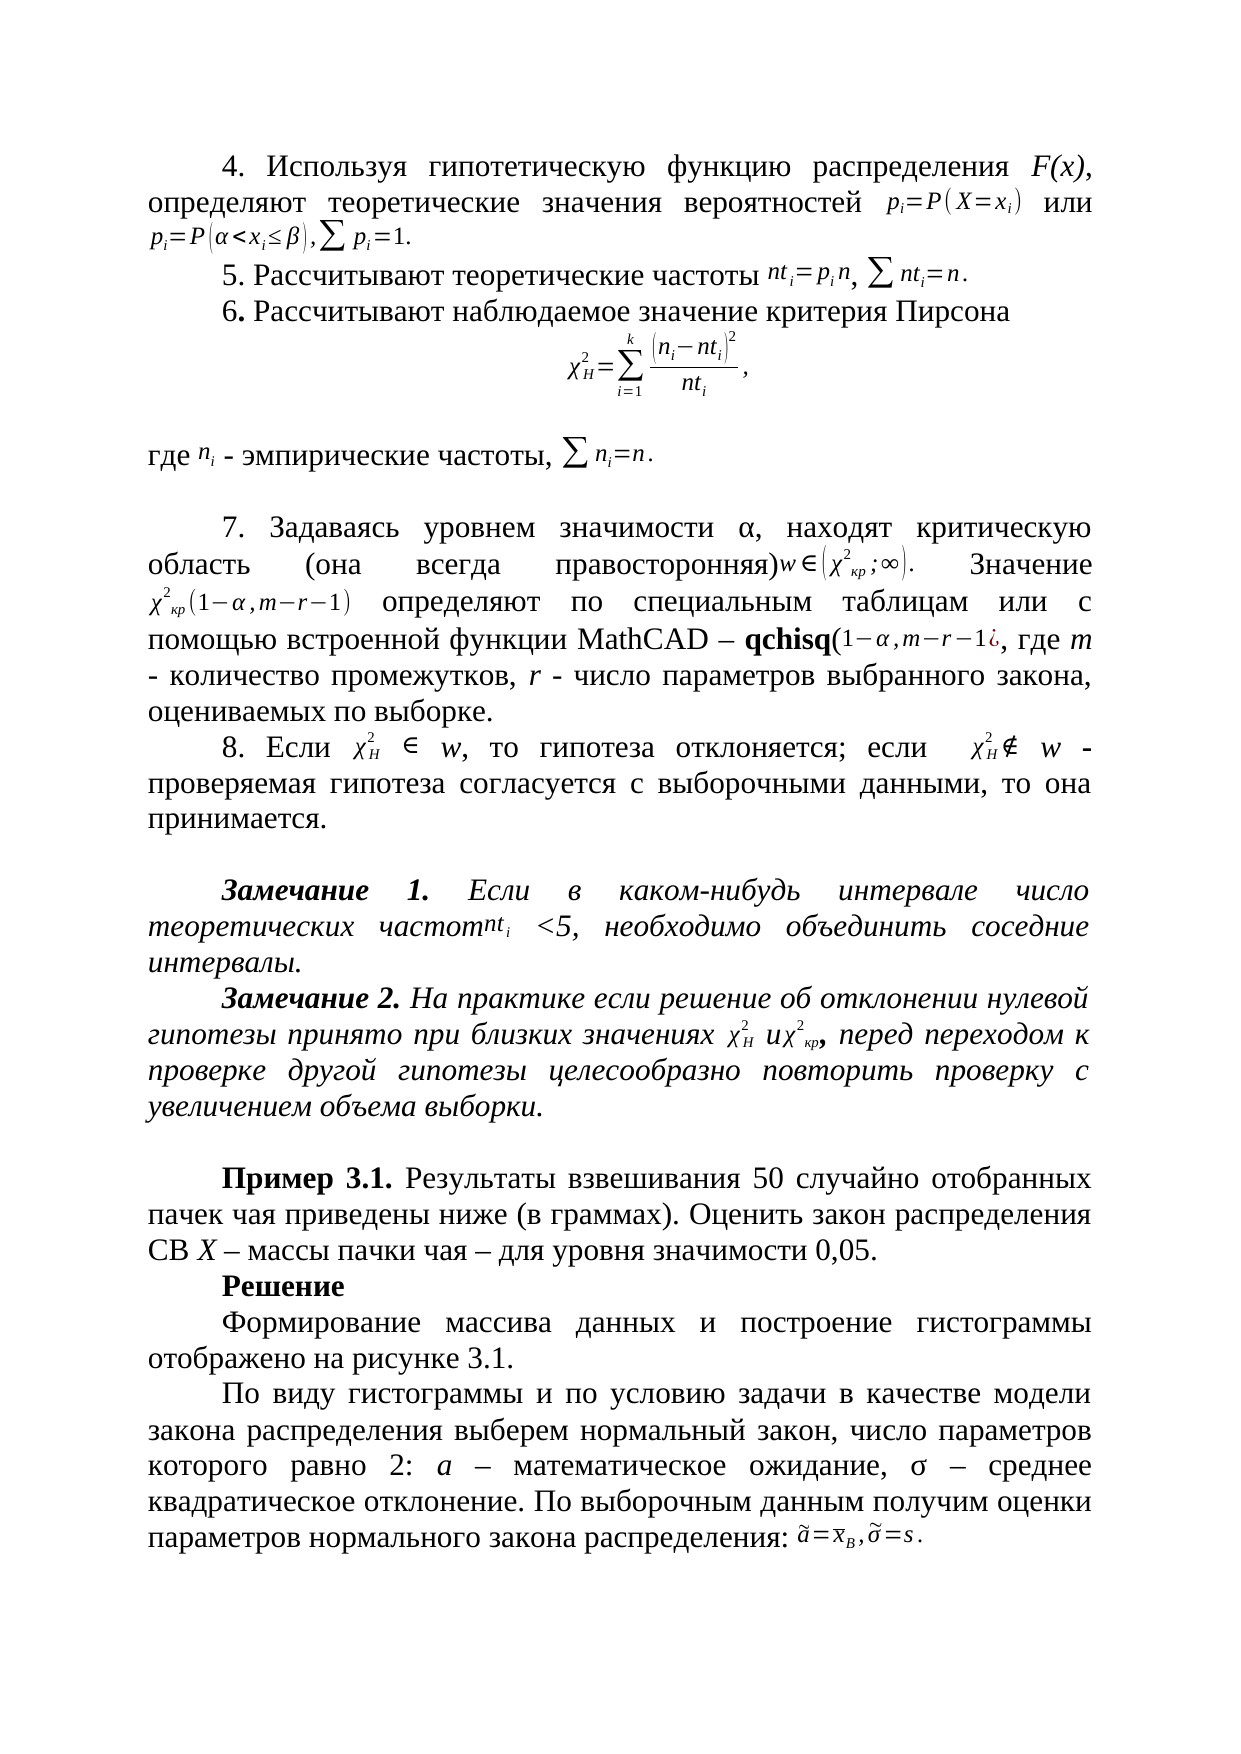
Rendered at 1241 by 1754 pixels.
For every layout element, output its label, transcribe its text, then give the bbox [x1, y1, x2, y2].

text 6. Рассчитывают наблюдаемое значение критерия Пирсона [148, 292, 1092, 328]
text Пример 3.1. Результаты взвешивания 50 случайно отобранных пачек чая приведены ниже (в граммах). Оценить закон распределения СВ Х – массы пачки чая – для уровня значимости 0,05. [148, 1159, 1092, 1267]
text По виду гистограммы и по условию задачи в качестве модели закона распределения выберем нормальный закон, число параметров которого равно 2: а – математическое ожидание, σ – среднее квадратическое отклонение. По выборочным данным получим оценки параметров нормального закона распределения: [148, 1375, 1092, 1554]
text 8. Если w, то гипотеза отклоняется; если w - проверяемая гипотеза согласуется с выборочными данными, то она принимается. [148, 728, 1092, 836]
text Решение [148, 1267, 1092, 1303]
text Замечание 2. На практике если решение об отклонении нулевой гипотезы принято при близких значениях и, перед переходом к проверке другой гипотезы целесообразно повторить проверку с увеличением объема выборки. [148, 979, 1092, 1123]
text 5. Рассчитывают теоретические частоты , [148, 256, 1092, 292]
text Замечание 1. Если в каком-нибудь интервале число теоретических частот <5, необходимо объединить соседние интервалы. [148, 872, 1092, 979]
text 4. Используя гипотетическую функцию распределения F(x), определяют теоретические значения вероятностей или [148, 148, 1092, 256]
text Формирование массива данных и построение гистограммы отображено на рисунке 3.1. [148, 1303, 1092, 1375]
text где - эмпирические частоты, [148, 436, 1092, 472]
text 7. Задаваясь уровнем значимости α, находят критическую область (она всегда правосторонняя) Значение определяют по специальным таблицам или с помощью встроенной функции MathCAD – qchisq(, где m - количество промежутков, r - число параметров выбранного закона, оцениваемых по выборке. [148, 508, 1092, 728]
